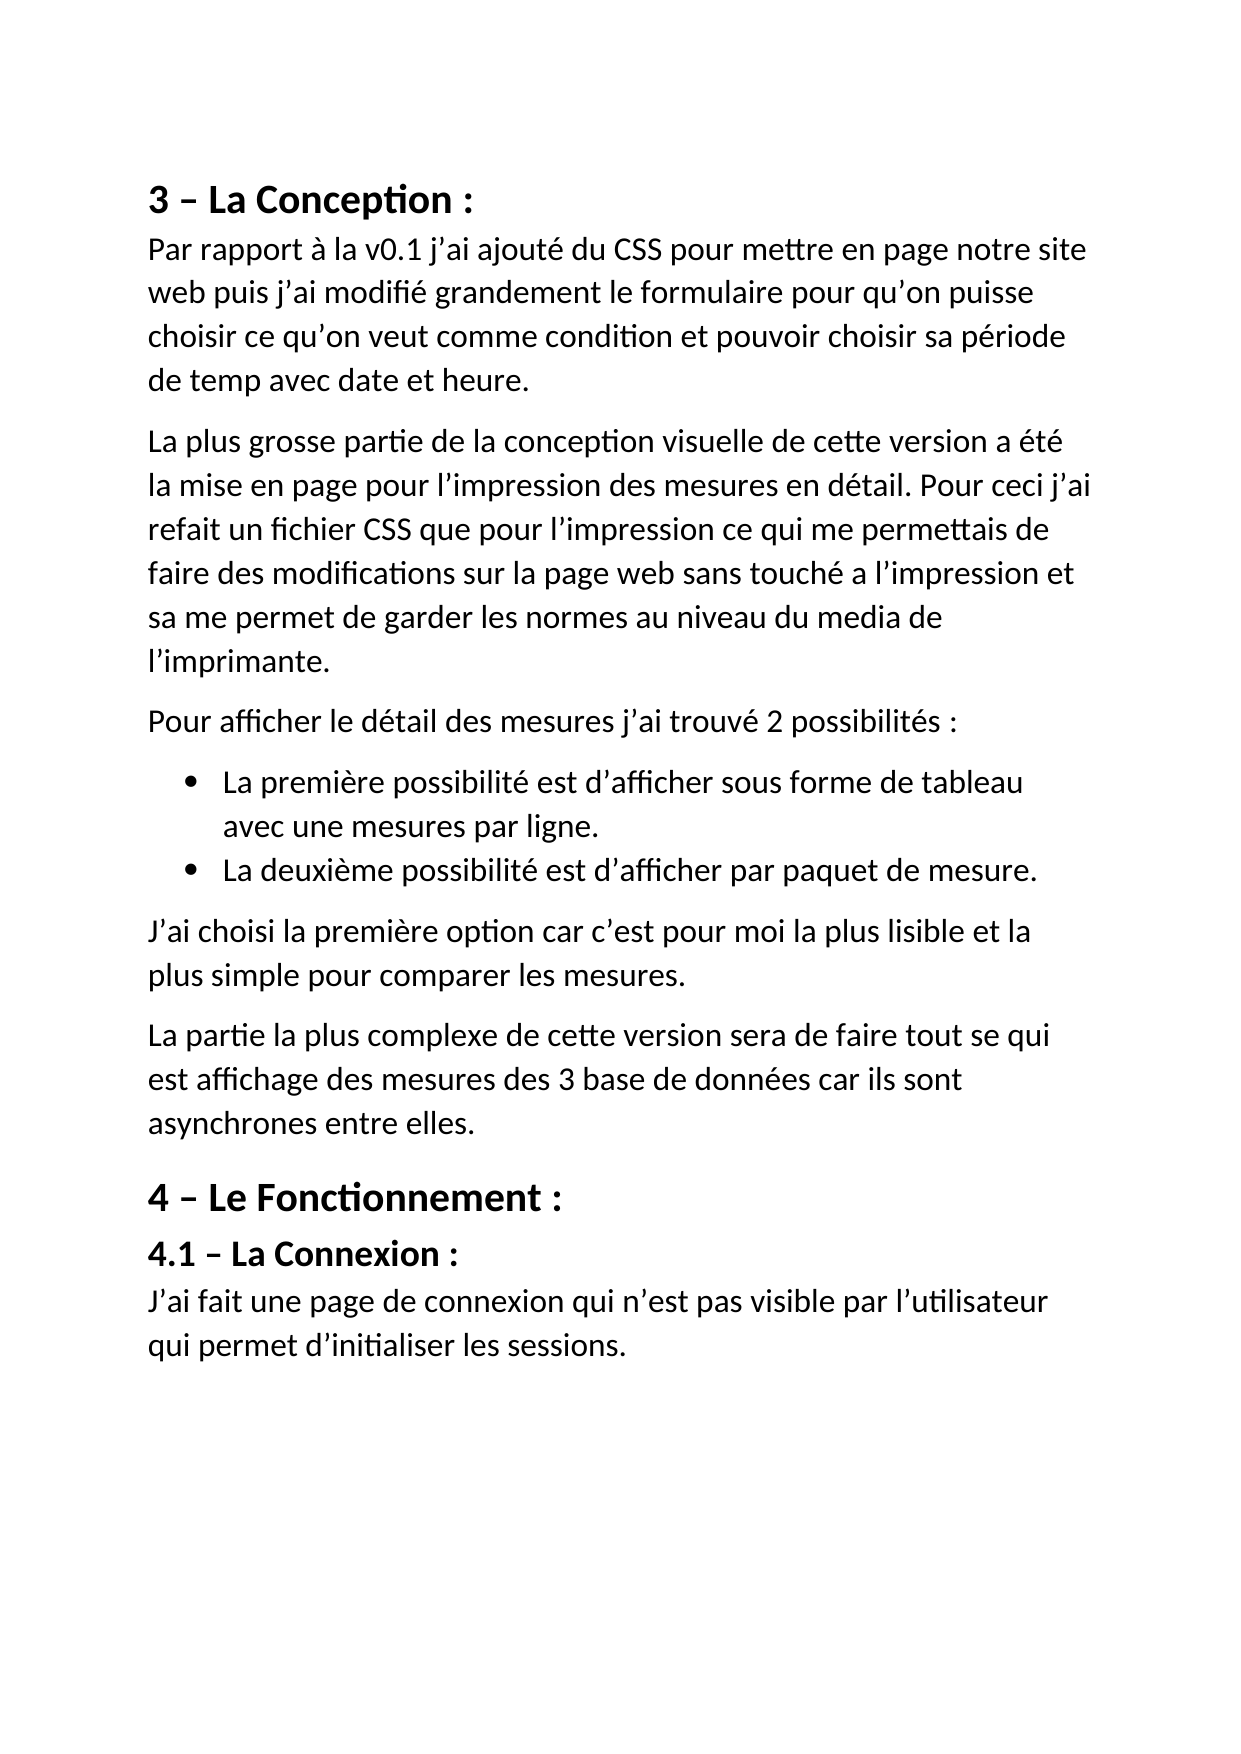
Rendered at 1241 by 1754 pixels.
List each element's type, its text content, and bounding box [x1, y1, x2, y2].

subtitle 3 – La Conception : [148, 173, 1093, 223]
text La partie la plus complexe de cette version sera de faire tout se qui est affichage des mesures des 3 base de données car ils sont asynchrones entre elles. [148, 1014, 1093, 1143]
text J’ai fait une page de connexion qui n’est pas visible par l’utilisateur qui permet d’initialiser les sessions. [148, 1279, 1093, 1364]
list La première possibilité est d’afficher sous forme de tableau avec une mesures par ligne. [185, 761, 1093, 846]
list La deuxième possibilité est d’afficher par paquet de mesure. [185, 849, 1093, 890]
subtitle 4 – Le Fonctionnement : [148, 1171, 1093, 1222]
text Pour afficher le détail des mesures j’ai trouvé 2 possibilités : [148, 700, 1093, 741]
subtitle 4.1 – La Connexion : [148, 1230, 1093, 1276]
text J’ai choisi la première option car c’est pour moi la plus lisible et la plus simple pour comparer les mesures. [148, 909, 1093, 994]
